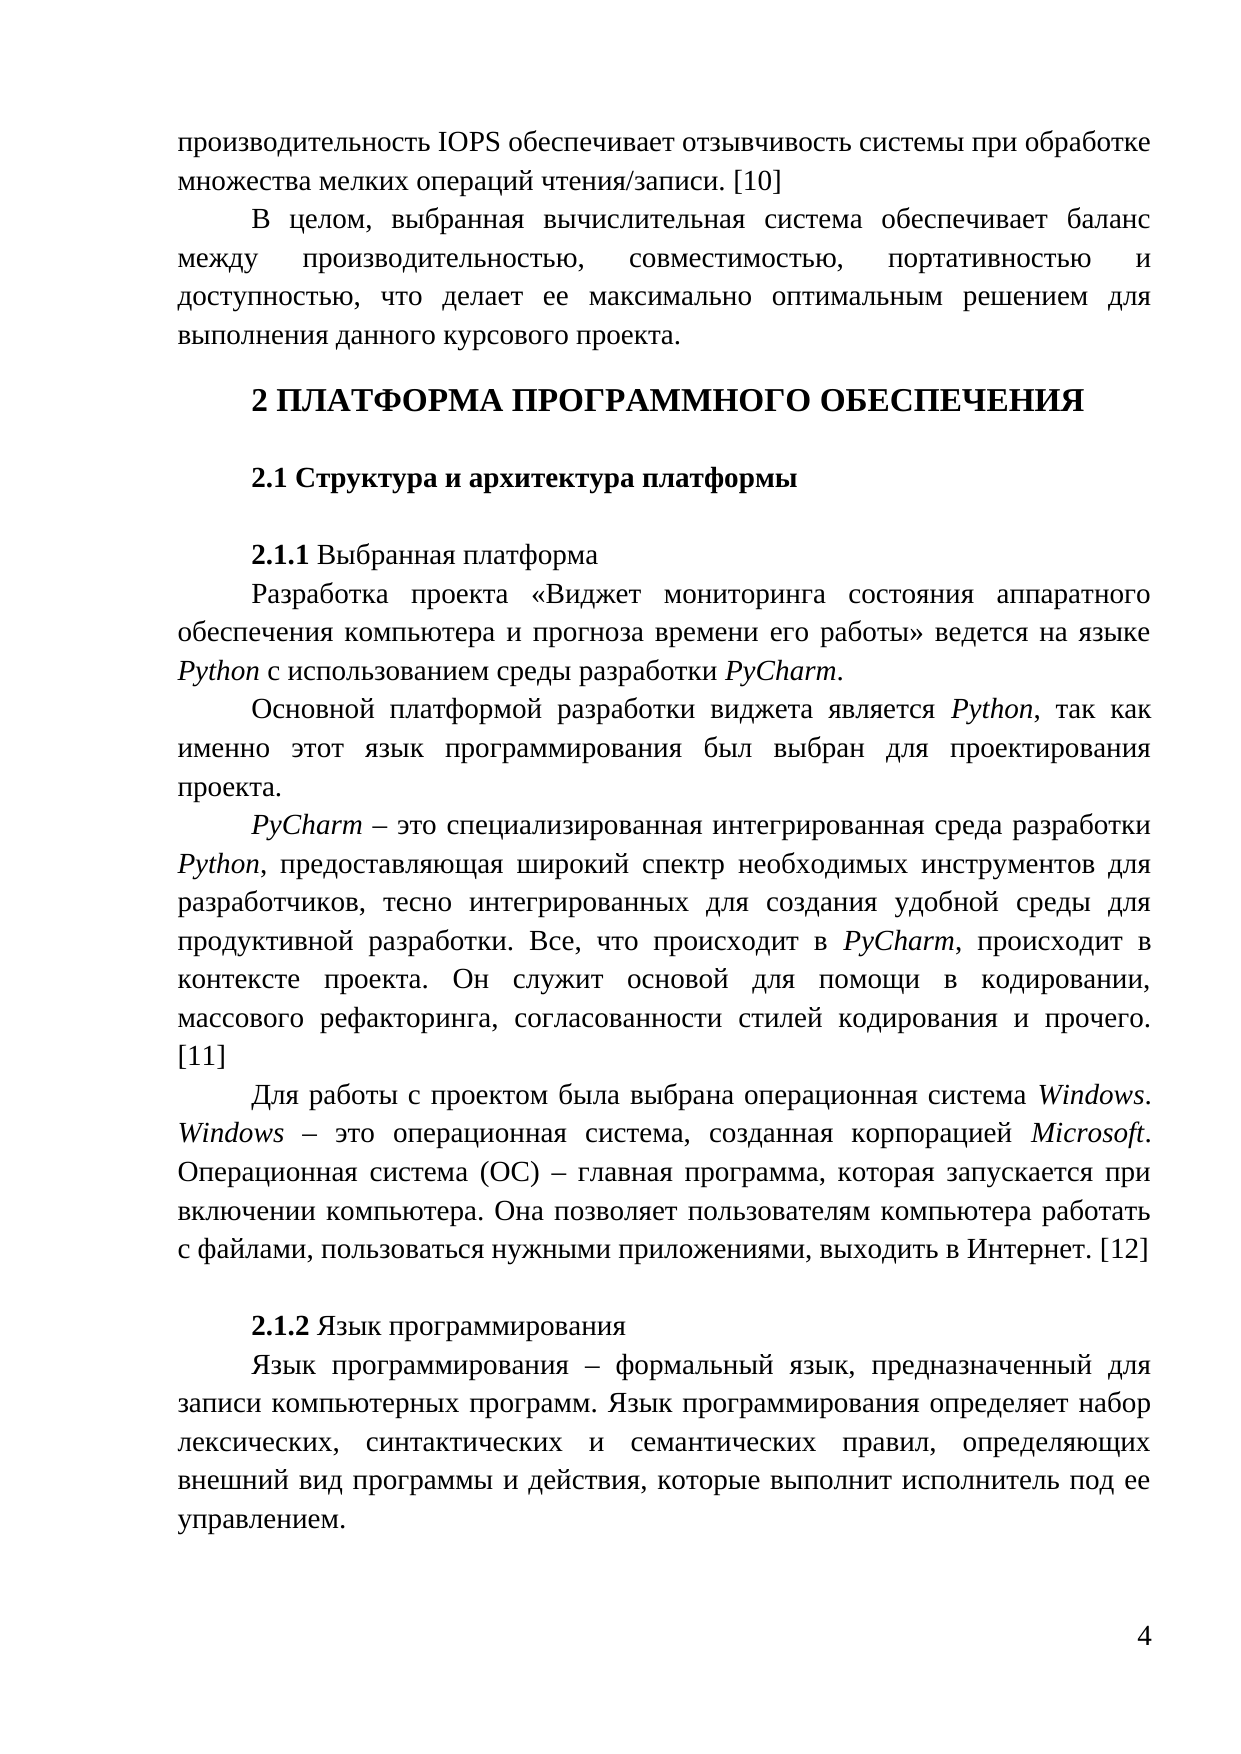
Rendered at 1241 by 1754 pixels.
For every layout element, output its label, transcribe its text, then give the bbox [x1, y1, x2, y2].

list 2.1.1 Выбранная платформа [177, 537, 1152, 571]
subtitle 2 ПЛАТФОРМА ПРОГРАММНОГО ОБЕСПЕЧЕНИЯ [177, 381, 1152, 419]
list 2.1.2 Язык программирования [177, 1308, 1152, 1342]
list 2.1 Структура и архитектура платформы [177, 460, 1152, 494]
list Разработка проекта «Виджет мониторинга состояния аппаратного обеспечения компьютера и прогноза времени его работы» ведется на языке Python с использованием среды разработки PyCharm. [177, 576, 1152, 687]
list Язык программирования – формальный язык, предназначенный для записи компьютерных программ. Язык программирования определяет набор лексических, синтактических и семантических правил, определяющих внешний вид программы и действия, которые выполнит исполнитель под ее управлением. [177, 1347, 1152, 1534]
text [177, 124, 1152, 196]
list Основной платформой разработки виджета является Python, так как именно этот язык программирования был выбран для проектирования проекта. [177, 692, 1152, 802]
text В целом, выбранная вычислительная система обеспечивает баланс между производительностью, совместимостью, портативностью и доступностью, что делает ее максимально оптимальным решением для выполнения данного курсового проекта. [177, 201, 1152, 351]
list Для работы с проектом была выбрана операционная система Windows. Windows – это операционная система, созданная корпорацией Microsoft. Операционная система (ОС) – главная программа, которая запускается при включении компьютера. Она позволяет пользователям компьютера работать с файлами, пользоваться нужными приложениями, выходить в Интернет. [12] [177, 1077, 1152, 1265]
list PyCharm – это специализированная интегрированная среда разработки Python, предоставляющая широкий спектр необходимых инструментов для разработчиков, тесно интегрированных для создания удобной среды для продуктивной разработки. Все, что происходит в PyCharm, происходит в контексте проекта. Он служит основой для помощи в кодировании, массового рефакторинга, согласованности стилей кодирования и прочего. [11] [177, 807, 1152, 1072]
